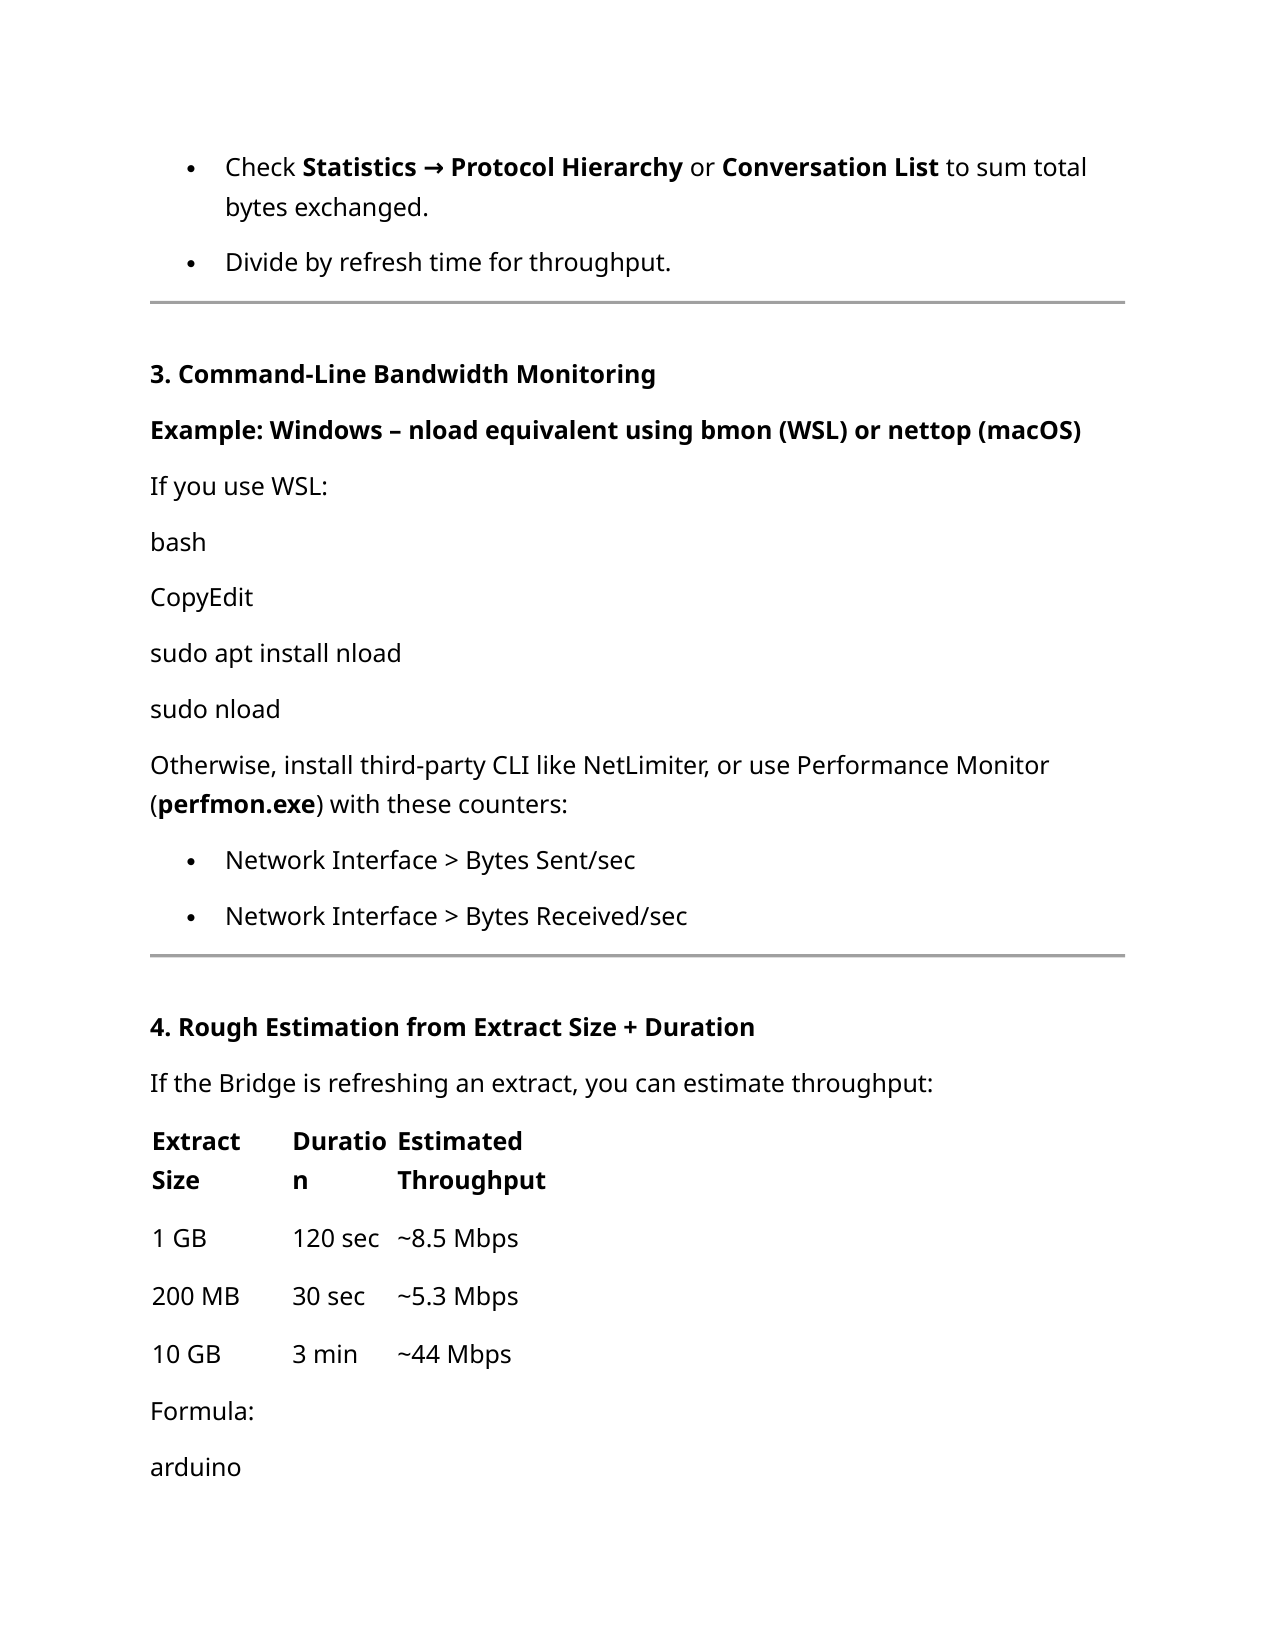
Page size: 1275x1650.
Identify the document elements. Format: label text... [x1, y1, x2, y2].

text 3. Command-Line Bandwidth Monitoring [150, 357, 1125, 391]
table_cell 3 min [290, 1335, 395, 1393]
text bash [150, 524, 1125, 558]
table_cell 120 sec [290, 1219, 395, 1277]
table_cell 200 MB [150, 1277, 290, 1335]
text If you use WSL: [150, 468, 1125, 502]
table_cell ~5.3 Mbps [395, 1277, 654, 1335]
text Otherwise, install third-party CLI like NetLimiter, or use Performance Monitor (perfmon.exe) with these counters: [150, 747, 1125, 821]
table_header Estimated Throughput [395, 1122, 654, 1219]
text If the Bridge is refreshing an extract, you can estimate throughput: [150, 1066, 1125, 1100]
table_cell 1 GB [150, 1219, 290, 1277]
text sudo nload [150, 692, 1125, 726]
list Network Interface > Bytes Sent/sec [187, 842, 1125, 877]
text 4. Rough Estimation from Extract Size + Duration [150, 1010, 1125, 1044]
list Check Statistics → Protocol Hierarchy or Conversation List to sum total bytes exchanged. [187, 150, 1125, 223]
text Formula: [150, 1393, 1125, 1427]
table_cell ~8.5 Mbps [395, 1219, 654, 1277]
table_cell 30 sec [290, 1277, 395, 1335]
list Divide by refresh time for throughput. [187, 245, 1125, 279]
text Example: Windows – nload equivalent using bmon (WSL) or nettop (macOS) [150, 412, 1125, 447]
list Network Interface > Bytes Received/sec [187, 898, 1125, 932]
text arduino [150, 1449, 1125, 1483]
text CopyEdit [150, 580, 1125, 614]
table_cell ~44 Mbps [395, 1335, 654, 1393]
table_header Duration [290, 1122, 395, 1219]
text sudo apt install nload [150, 636, 1125, 670]
table_cell 10 GB [150, 1335, 290, 1393]
table_header Extract Size [150, 1122, 290, 1219]
